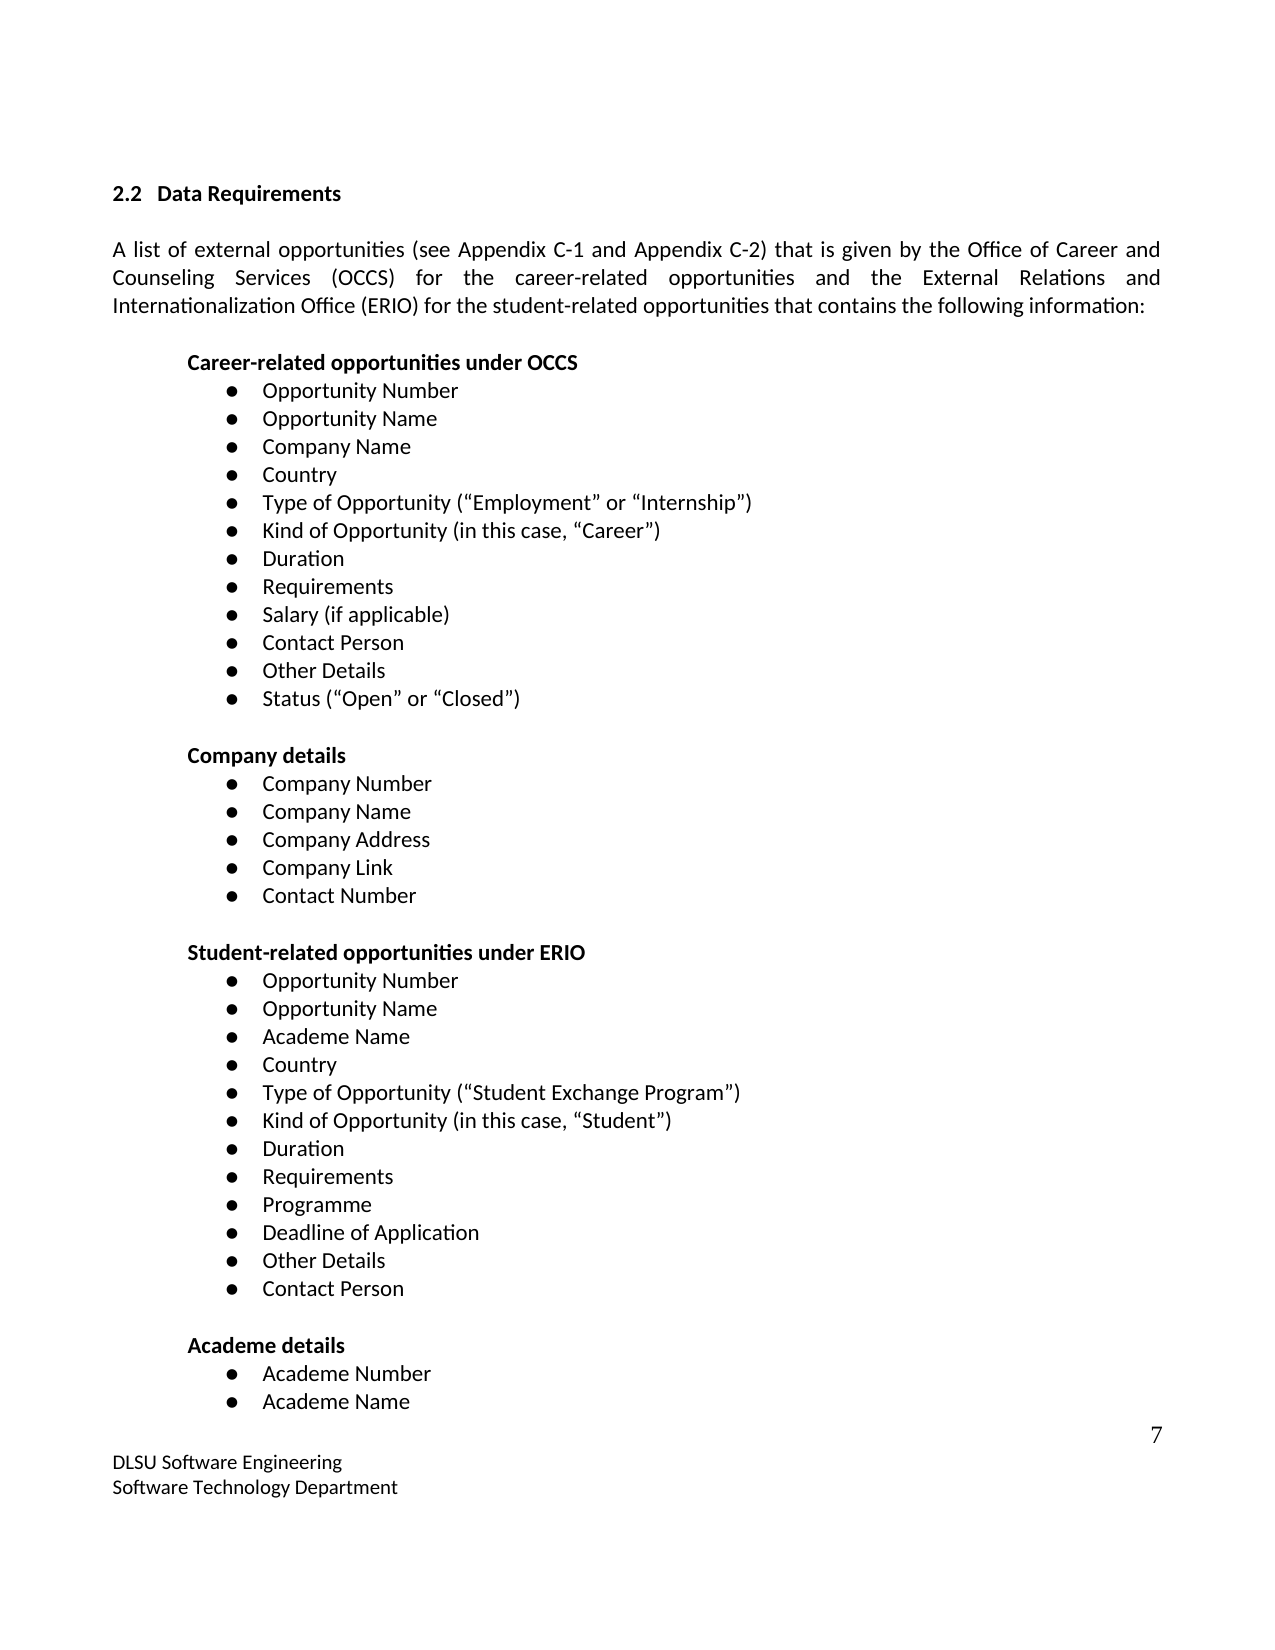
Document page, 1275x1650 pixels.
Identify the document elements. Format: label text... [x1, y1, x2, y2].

text Career-related opportunities under OCCS [112, 348, 1162, 376]
list Type of Opportunity (“Student Exchange Program”) [225, 1078, 1162, 1106]
list Kind of Opportunity (in this case, “Career”) [225, 516, 1162, 544]
list Company Name [225, 432, 1162, 460]
text Academe details [112, 1331, 1162, 1359]
list Country [225, 1050, 1162, 1078]
list Opportunity Number [225, 966, 1162, 994]
list Opportunity Number [225, 376, 1162, 404]
list Programme [225, 1190, 1162, 1218]
list Company Name [225, 797, 1162, 825]
list Duration [225, 544, 1162, 572]
list Contact Person [225, 1274, 1162, 1302]
list Academe Number [225, 1359, 1162, 1387]
list Contact Person [225, 628, 1162, 657]
list Other Details [225, 657, 1162, 684]
list Academe Name [225, 1022, 1162, 1050]
list Deadline of Application [225, 1218, 1162, 1246]
list Academe Name [225, 1387, 1162, 1415]
list Contact Number [225, 881, 1162, 909]
text Student-related opportunities under ERIO [112, 938, 1162, 966]
list Country [225, 460, 1162, 488]
list Company Number [225, 769, 1162, 797]
list Requirements [225, 1162, 1162, 1190]
list Other Details [225, 1246, 1162, 1274]
text A list of external opportunities (see Appendix C-1 and Appendix C-2) that is given by the Office of Career and Counseling Services (OCCS) for the career-related opportunities and the External Relations and Internationalization Office (ERIO) for the student-related opportunities that contains the following information: [112, 236, 1162, 319]
list Company Link [225, 853, 1162, 881]
list Opportunity Name [225, 404, 1162, 432]
list Company Address [225, 825, 1162, 853]
text 2.2 Data Requirements [112, 179, 1162, 207]
list Opportunity Name [225, 994, 1162, 1022]
list Salary (if applicable) [225, 601, 1162, 628]
list Type of Opportunity (“Employment” or “Internship”) [225, 488, 1162, 516]
list Duration [225, 1134, 1162, 1162]
text Company details [112, 741, 1162, 769]
list Kind of Opportunity (in this case, “Student”) [225, 1106, 1162, 1134]
list Status (“Open” or “Closed”) [225, 684, 1162, 713]
list Requirements [225, 572, 1162, 601]
